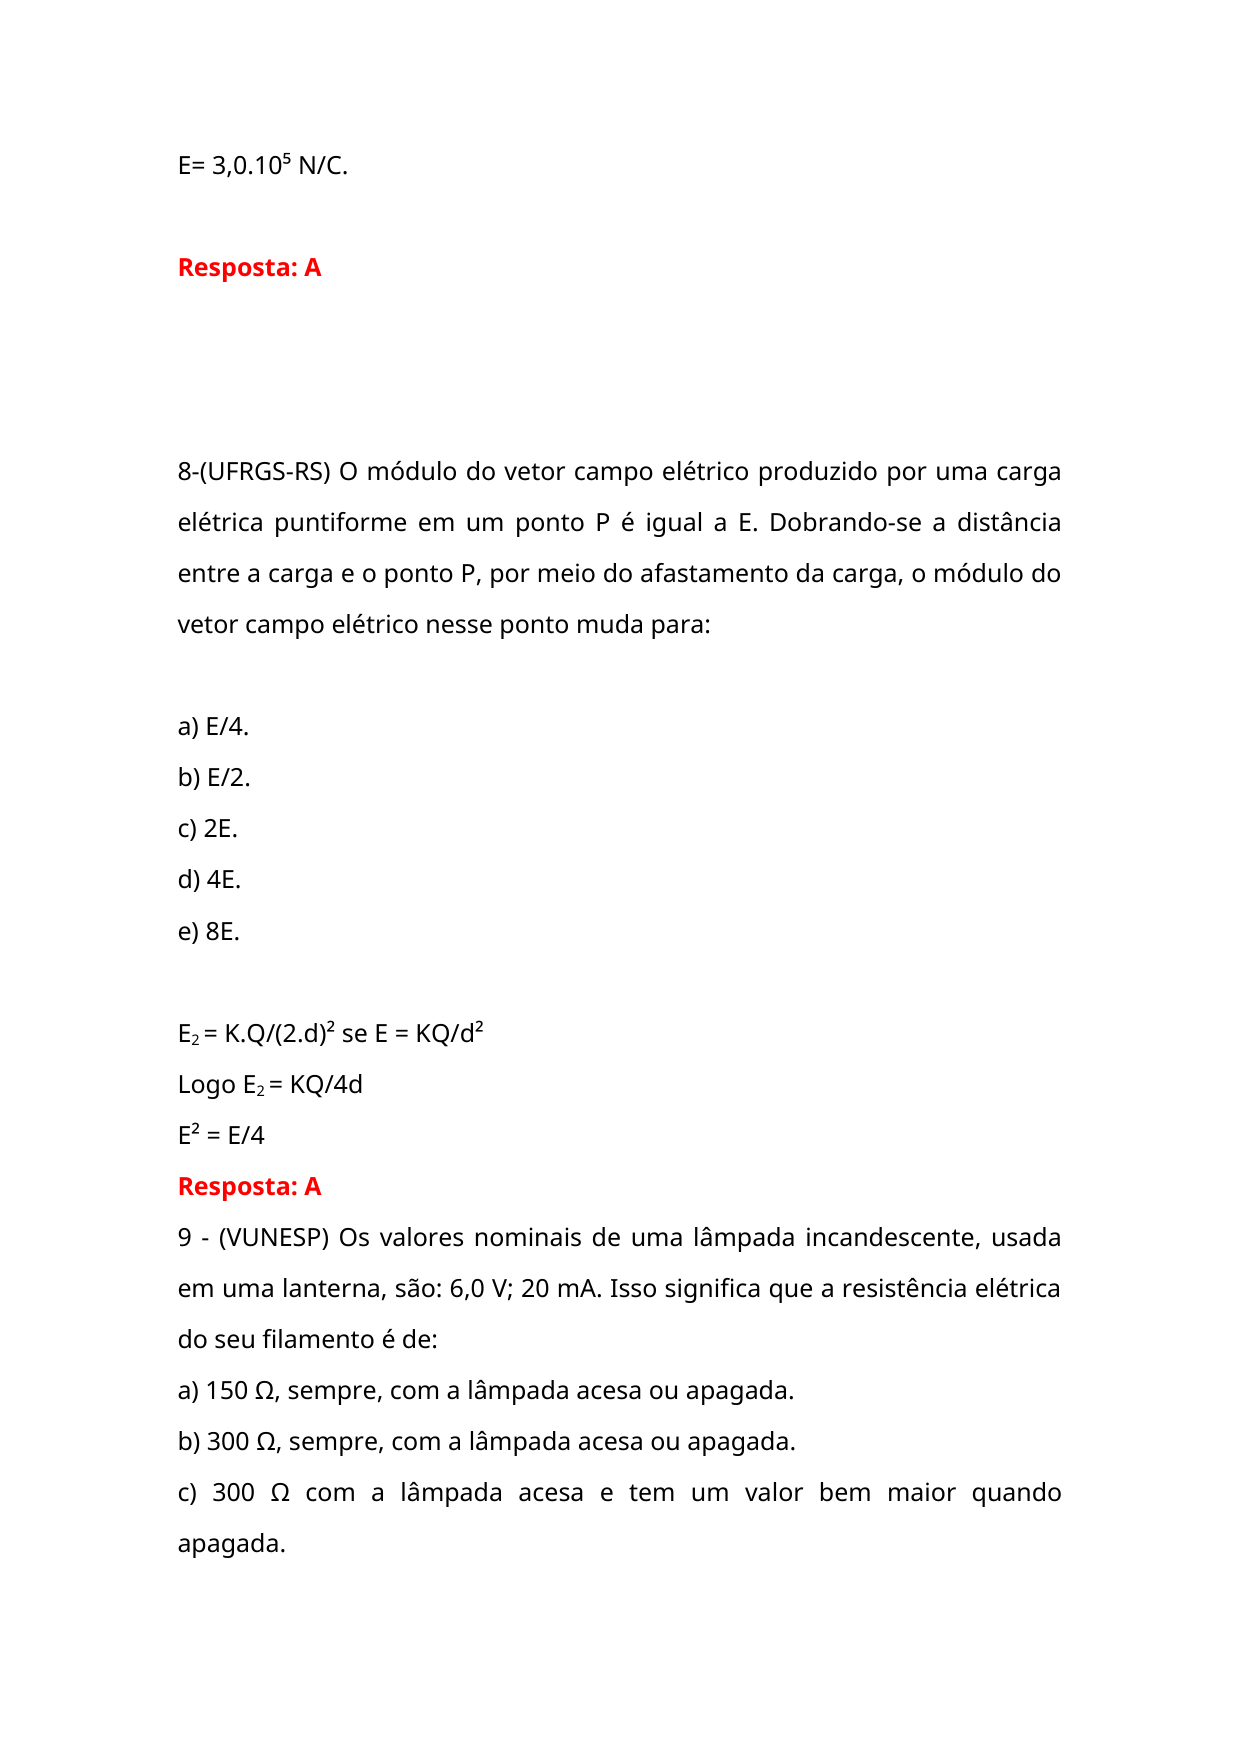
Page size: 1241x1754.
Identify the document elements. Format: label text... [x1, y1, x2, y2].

text c) 2E. [177, 811, 1063, 845]
text d) 4E. [177, 862, 1063, 896]
text Resposta: A [177, 1168, 1063, 1202]
text E= 3,0.10⁵ N/C. [177, 148, 1063, 182]
text 8-(UFRGS-RS) O módulo do vetor campo elétrico produzido por uma carga elétrica puntiforme em um ponto P é igual a E. Dobrando-se a distância entre a carga e o ponto P, por meio do afastamento da carga, o módulo do vetor campo elétrico nesse ponto muda para: [177, 454, 1063, 641]
text Resposta: A [177, 250, 1063, 284]
text a) E/4. [177, 709, 1063, 743]
text Logo E2 = KQ/4d [177, 1066, 1063, 1100]
text c) 300 Ω com a lâmpada acesa e tem um valor bem maior quando apagada. [177, 1475, 1063, 1560]
text e) 8E. [177, 913, 1063, 947]
text a) 150 Ω, sempre, com a lâmpada acesa ou apagada. [177, 1373, 1063, 1407]
text b) 300 Ω, sempre, com a lâmpada acesa ou apagada. [177, 1424, 1063, 1458]
text 9 - (VUNESP) Os valores nominais de uma lâmpada incandescente, usada em uma lanterna, são: 6,0 V; 20 mA. Isso significa que a resistência elétrica do seu filamento é de: [177, 1219, 1063, 1356]
text b) E/2. [177, 760, 1063, 794]
text E2 = K.Q/(2.d)² se E = KQ/d² [177, 1015, 1063, 1049]
text E² = E/4 [177, 1117, 1063, 1151]
